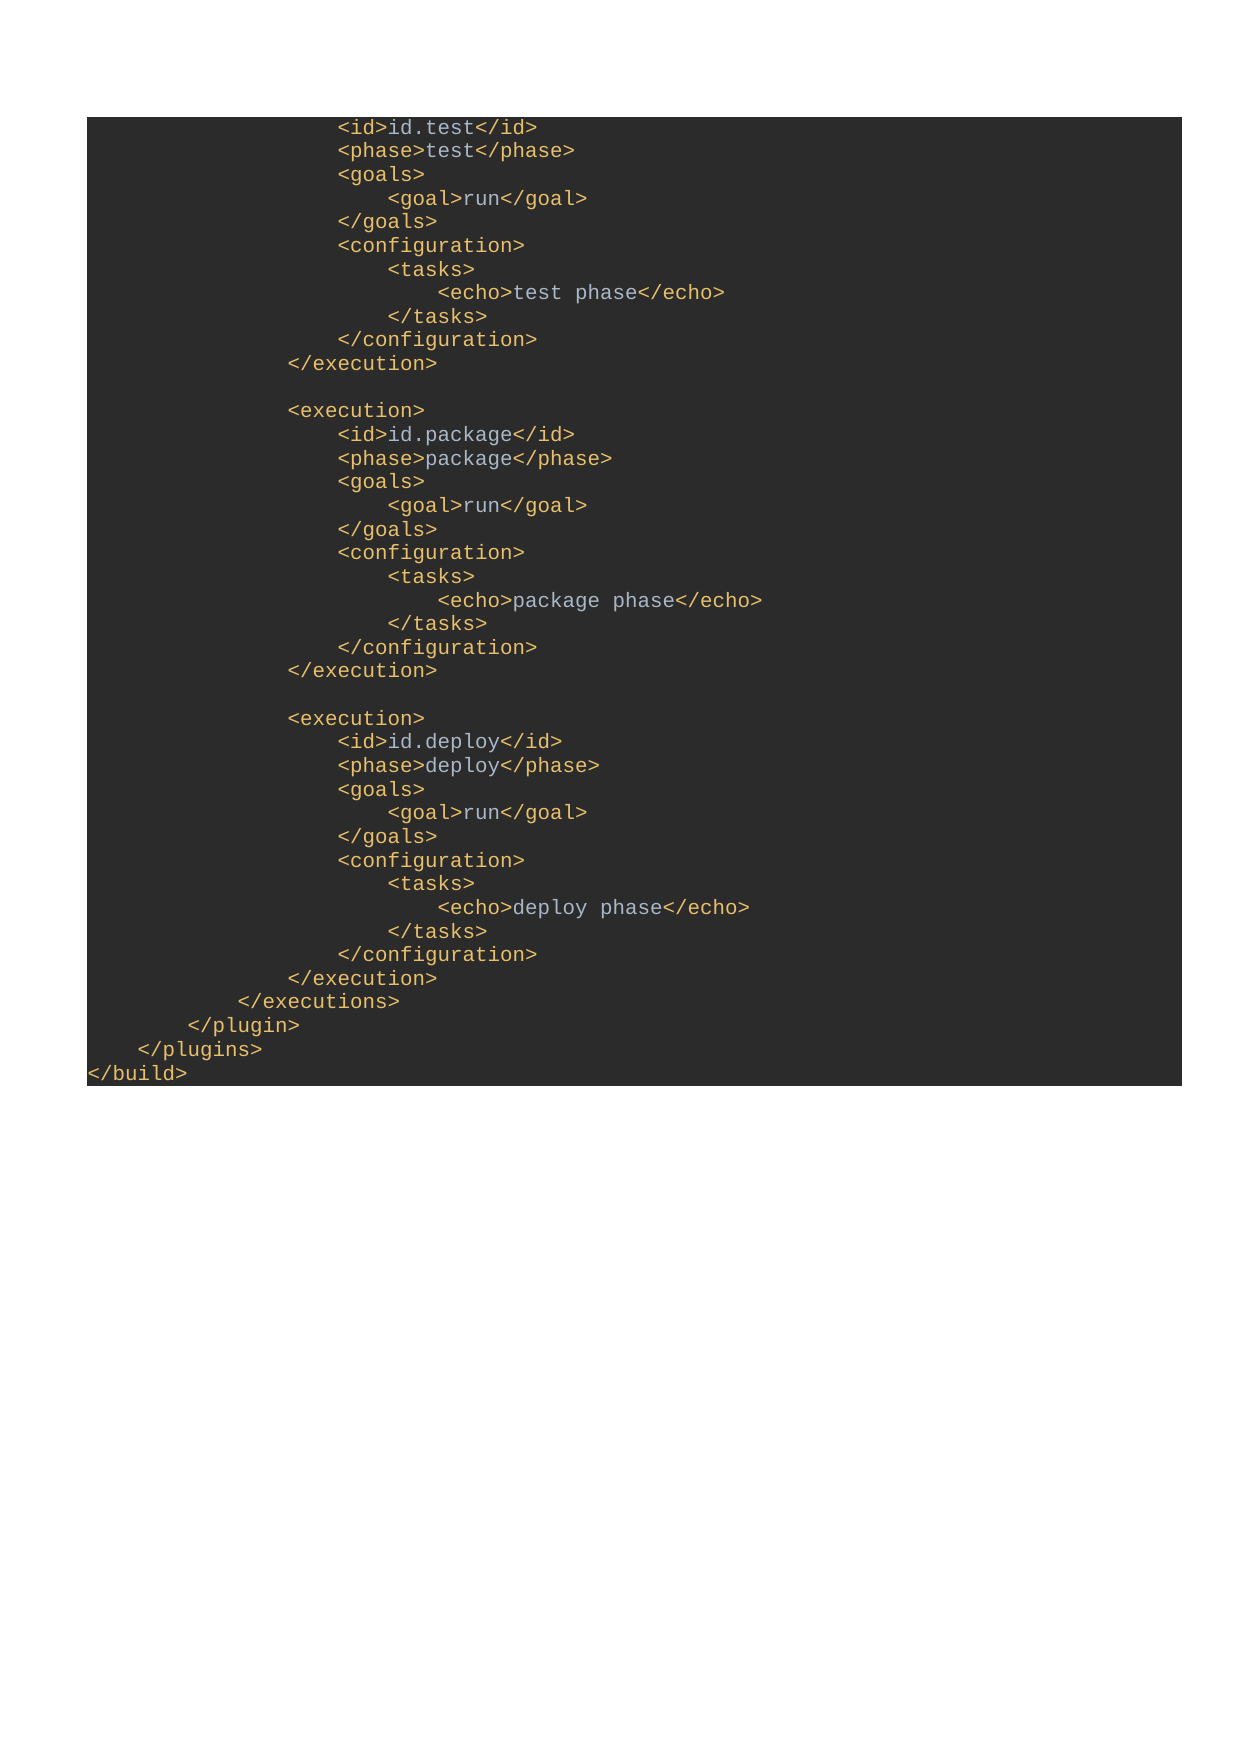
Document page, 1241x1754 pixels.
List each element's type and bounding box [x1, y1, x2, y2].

text [87, 117, 1182, 1086]
